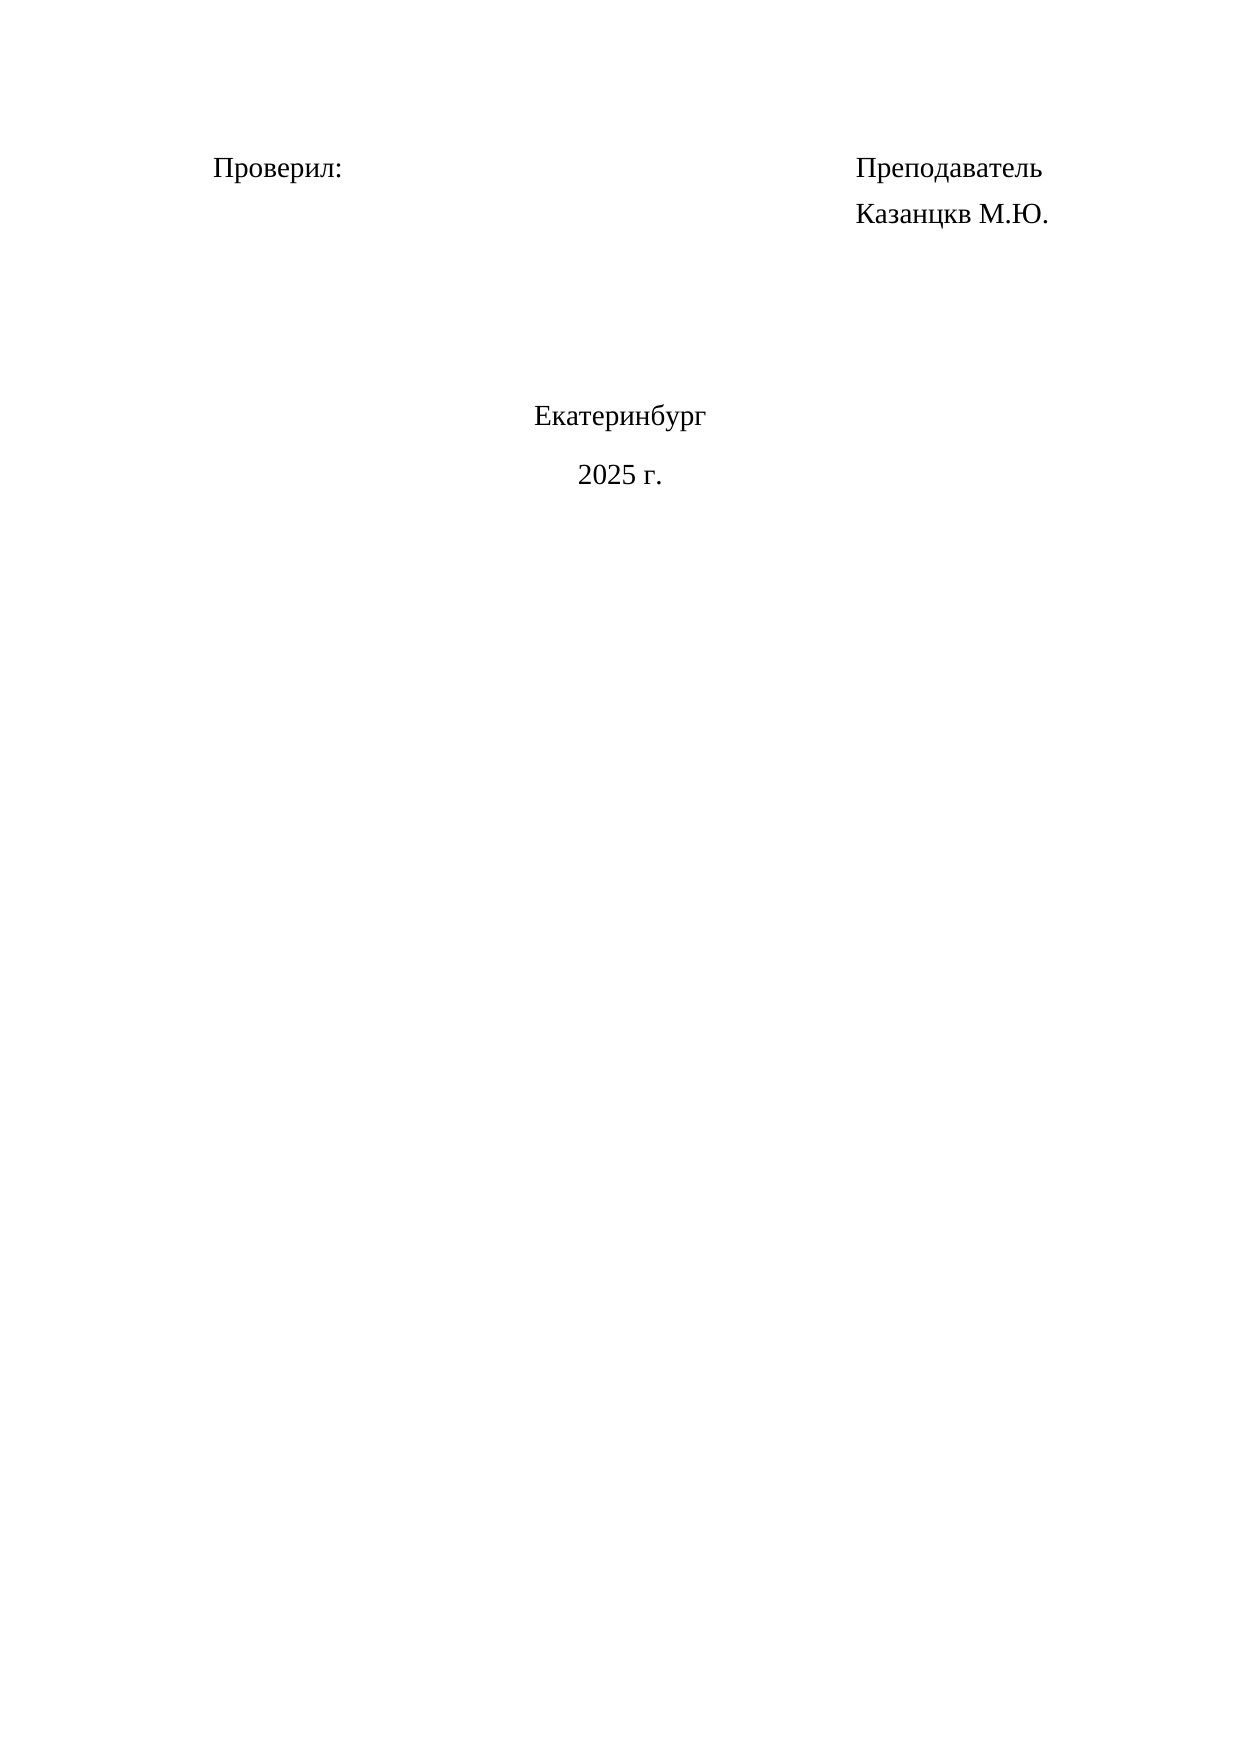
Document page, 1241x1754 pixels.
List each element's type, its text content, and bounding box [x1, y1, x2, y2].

table_cell Проверил: [113, 150, 443, 398]
table_cell Преподаватель Казанцкв М.Ю. [443, 150, 1170, 398]
text Екатеринбург [112, 398, 1128, 431]
text 2025 г. [112, 457, 1128, 491]
